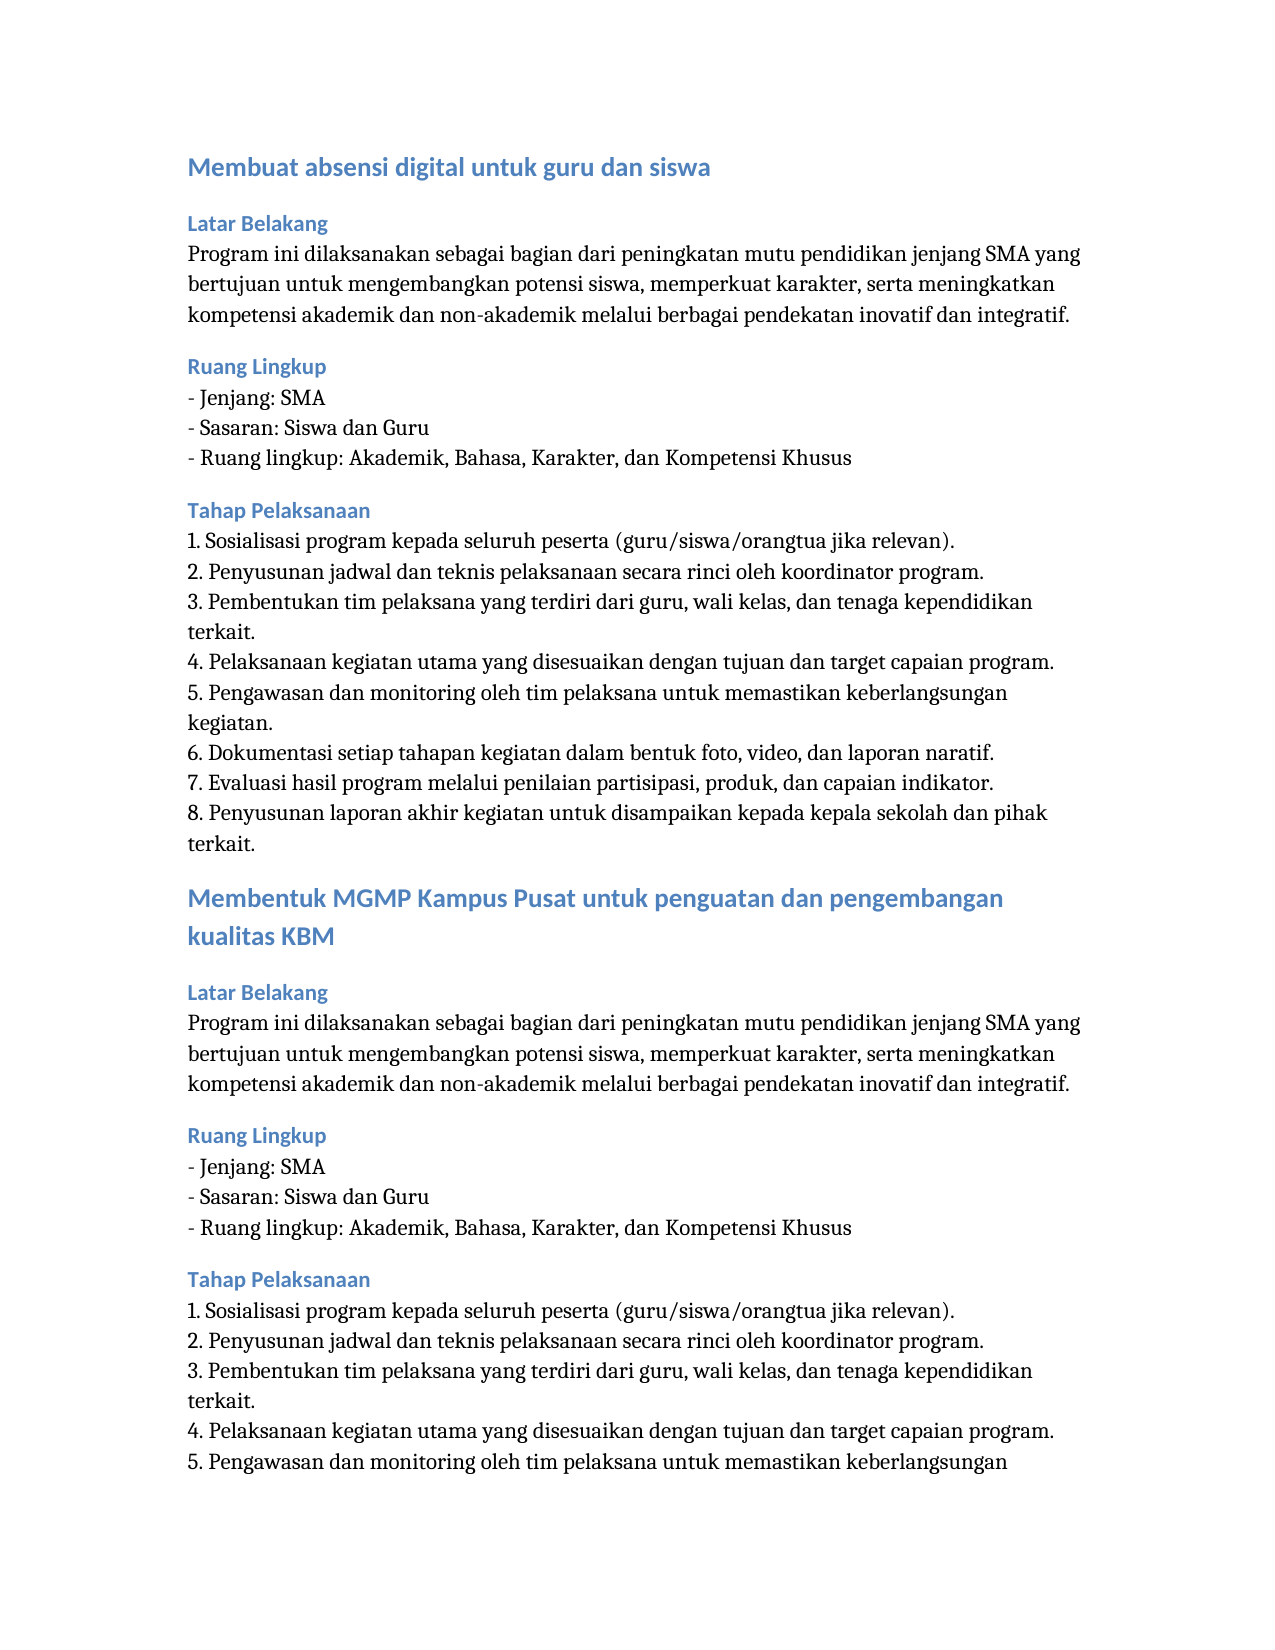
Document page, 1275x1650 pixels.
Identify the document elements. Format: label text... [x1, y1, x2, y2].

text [187, 1297, 1087, 1475]
subtitle Ruang Lingkup [187, 352, 1087, 380]
text Program ini dilaksanakan sebagai bagian dari peningkatan mutu pendidikan jenjang SMA yang bertujuan untuk mengembangkan potensi siswa, memperkuat karakter, serta meningkatkan kompetensi akademik dan non-akademik melalui berbagai pendekatan inovatif dan integratif. [187, 1010, 1087, 1097]
subtitle Membuat absensi digital untuk guru dan siswa [187, 150, 1087, 183]
subtitle Latar Belakang [187, 209, 1087, 237]
text - Jenjang: SMA - Sasaran: Siswa dan Guru - Ruang lingkup: Akademik, Bahasa, Karakter, dan Kompetensi Khusus [187, 384, 1087, 471]
subtitle Latar Belakang [187, 978, 1087, 1006]
subtitle Ruang Lingkup [187, 1122, 1087, 1150]
text - Jenjang: SMA - Sasaran: Siswa dan Guru - Ruang lingkup: Akademik, Bahasa, Karakter, dan Kompetensi Khusus [187, 1154, 1087, 1241]
subtitle Tahap Pelaksanaan [187, 1265, 1087, 1293]
subtitle Tahap Pelaksanaan [187, 496, 1087, 524]
subtitle Membentuk MGMP Kampus Pusat untuk penguatan dan pengembangan kualitas KBM [187, 881, 1087, 952]
text Program ini dilaksanakan sebagai bagian dari peningkatan mutu pendidikan jenjang SMA yang bertujuan untuk mengembangkan potensi siswa, memperkuat karakter, serta meningkatkan kompetensi akademik dan non-akademik melalui berbagai pendekatan inovatif dan integratif. [187, 241, 1087, 328]
